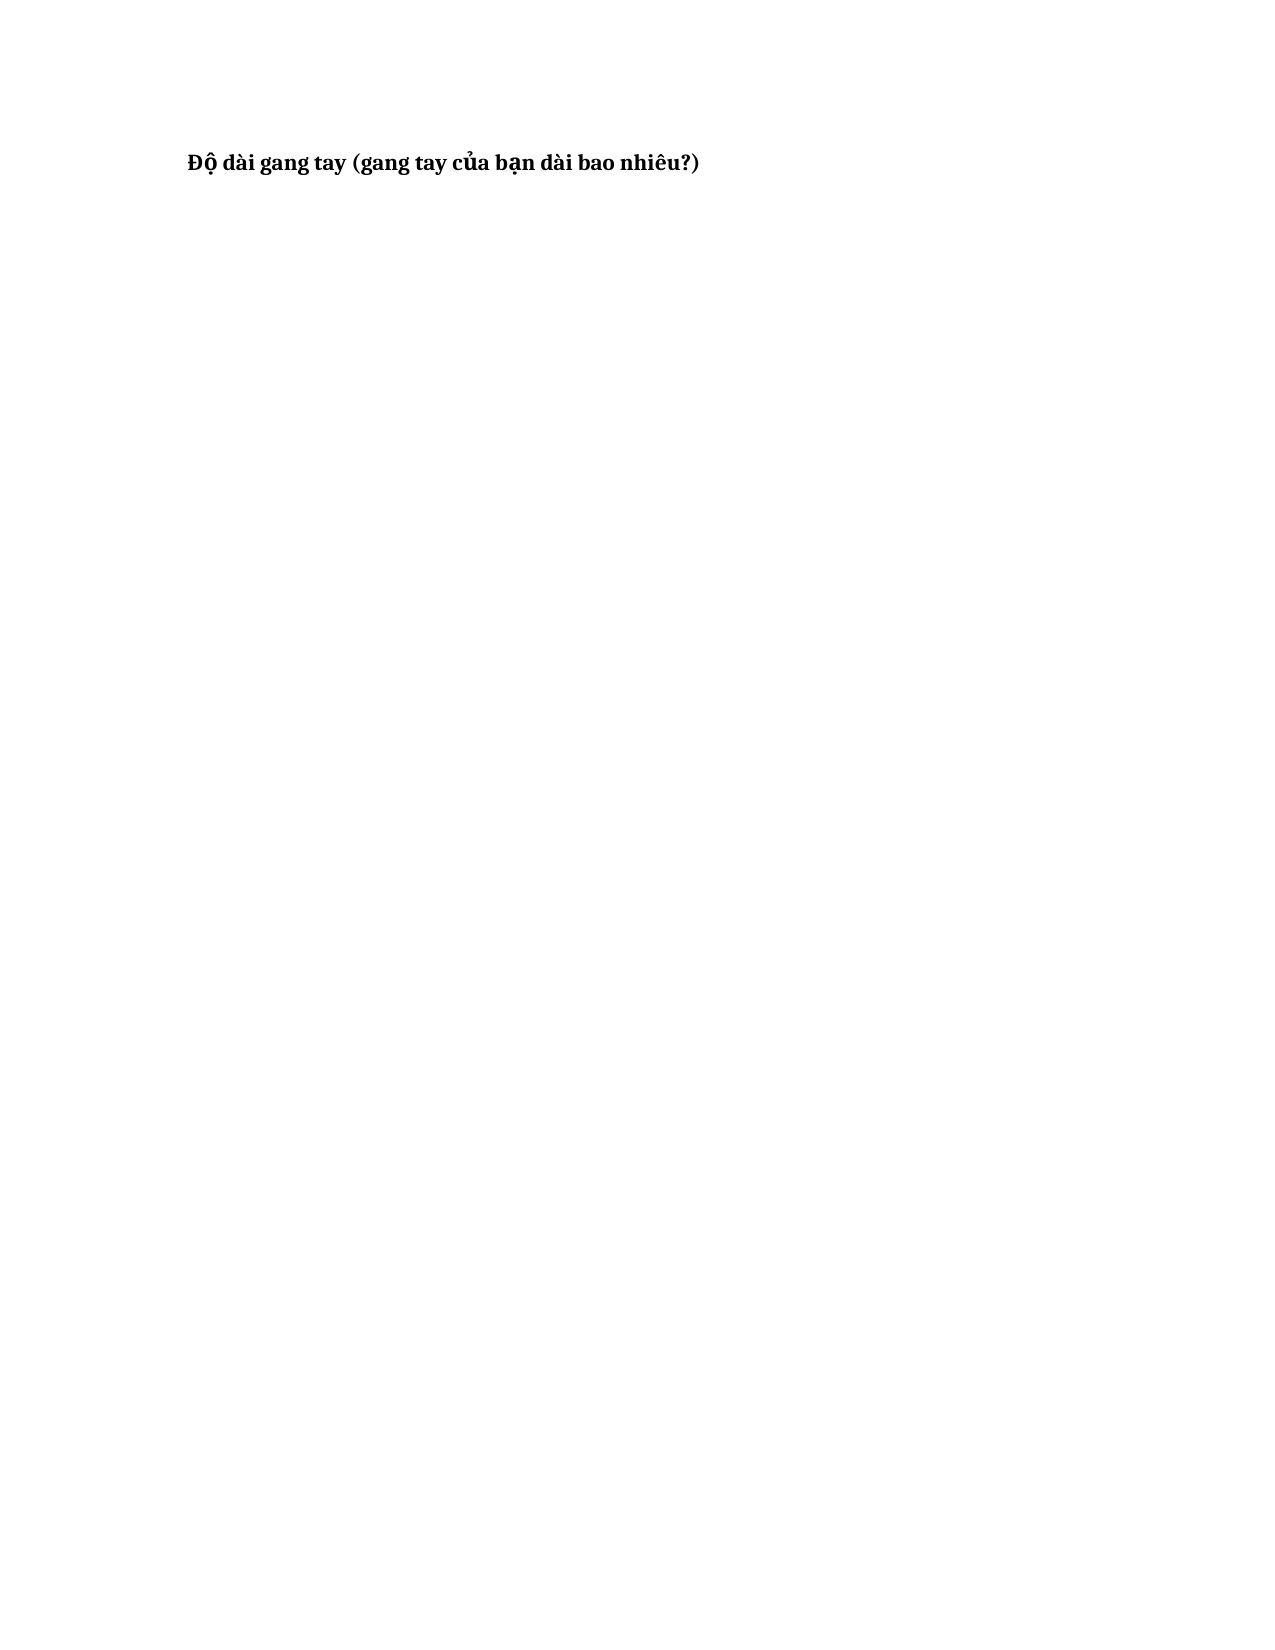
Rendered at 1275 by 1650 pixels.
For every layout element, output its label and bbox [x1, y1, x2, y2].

text [187, 150, 1087, 207]
